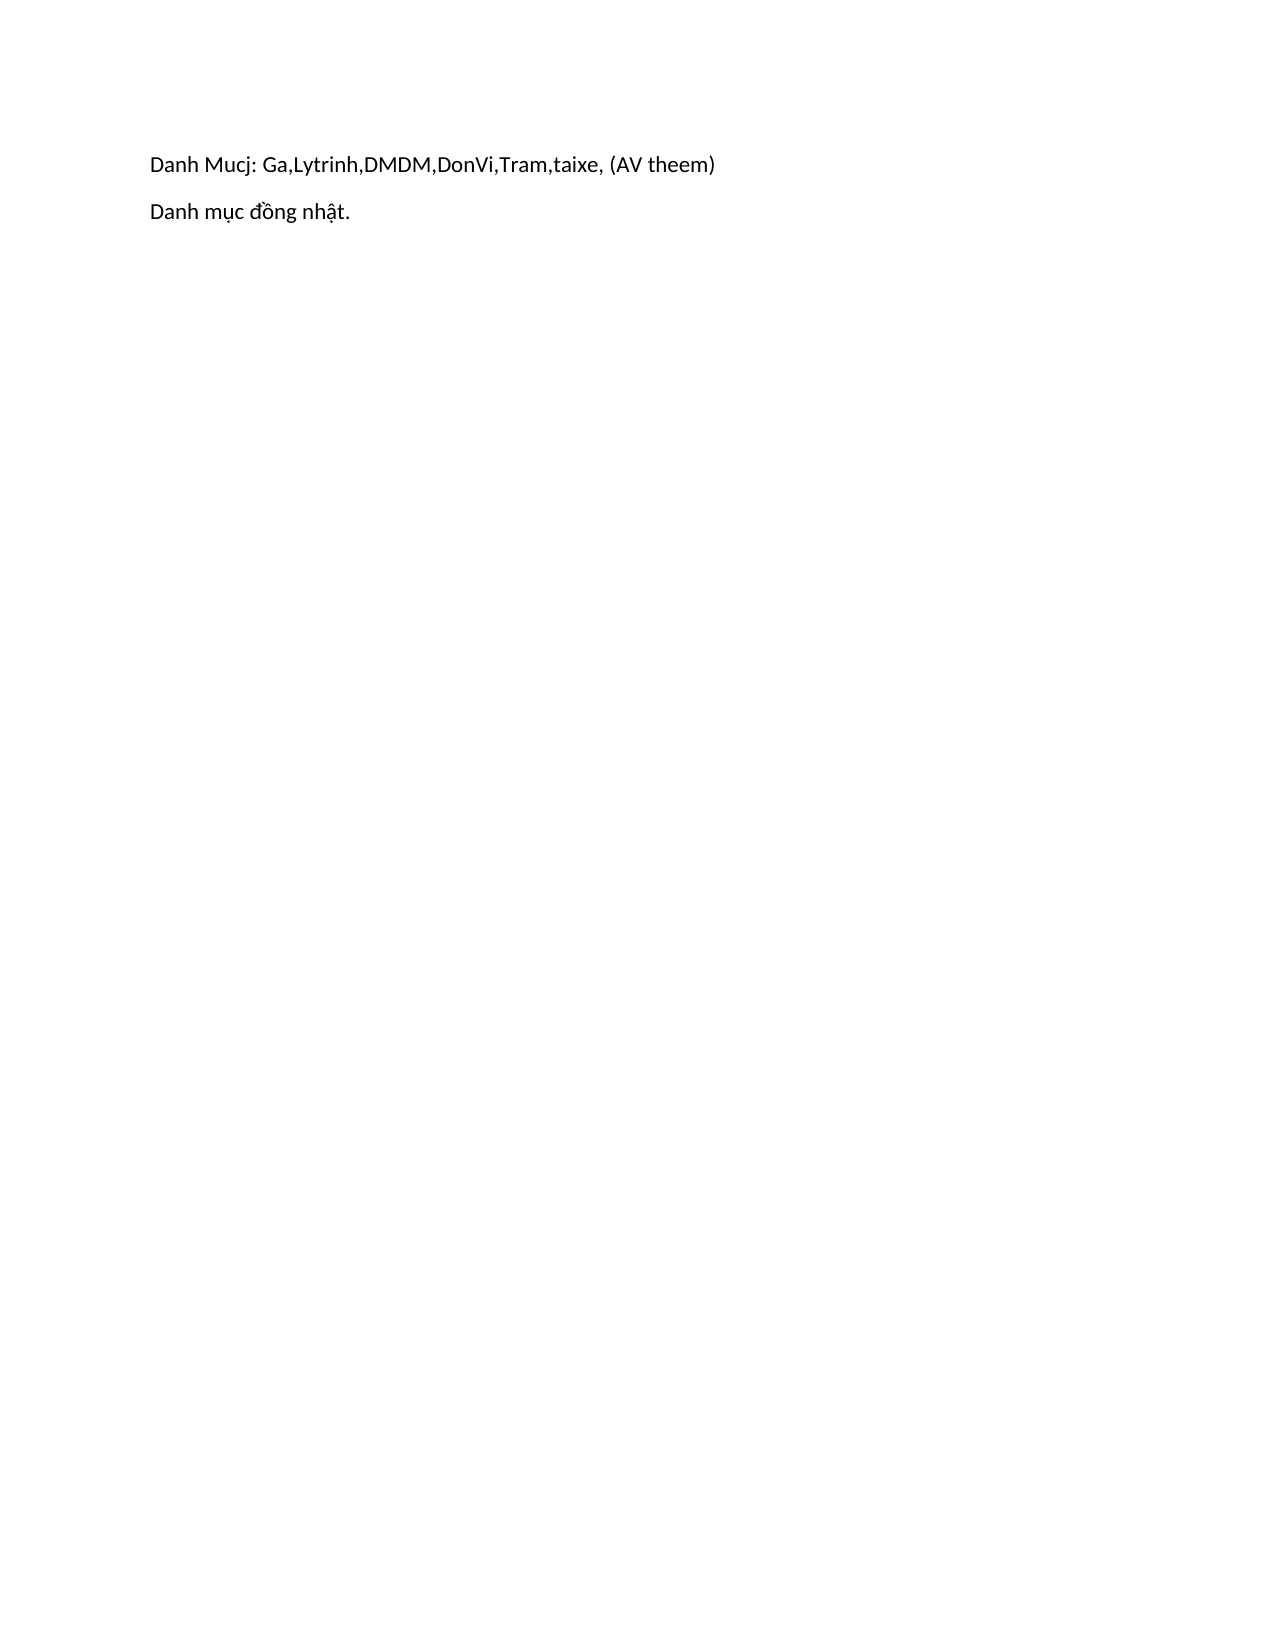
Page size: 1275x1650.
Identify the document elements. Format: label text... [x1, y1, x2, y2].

text Danh mục đồng nhật. [150, 197, 1125, 225]
text Danh Mucj: Ga,Lytrinh,DMDM,DonVi,Tram,taixe, (AV theem) [150, 150, 1125, 178]
